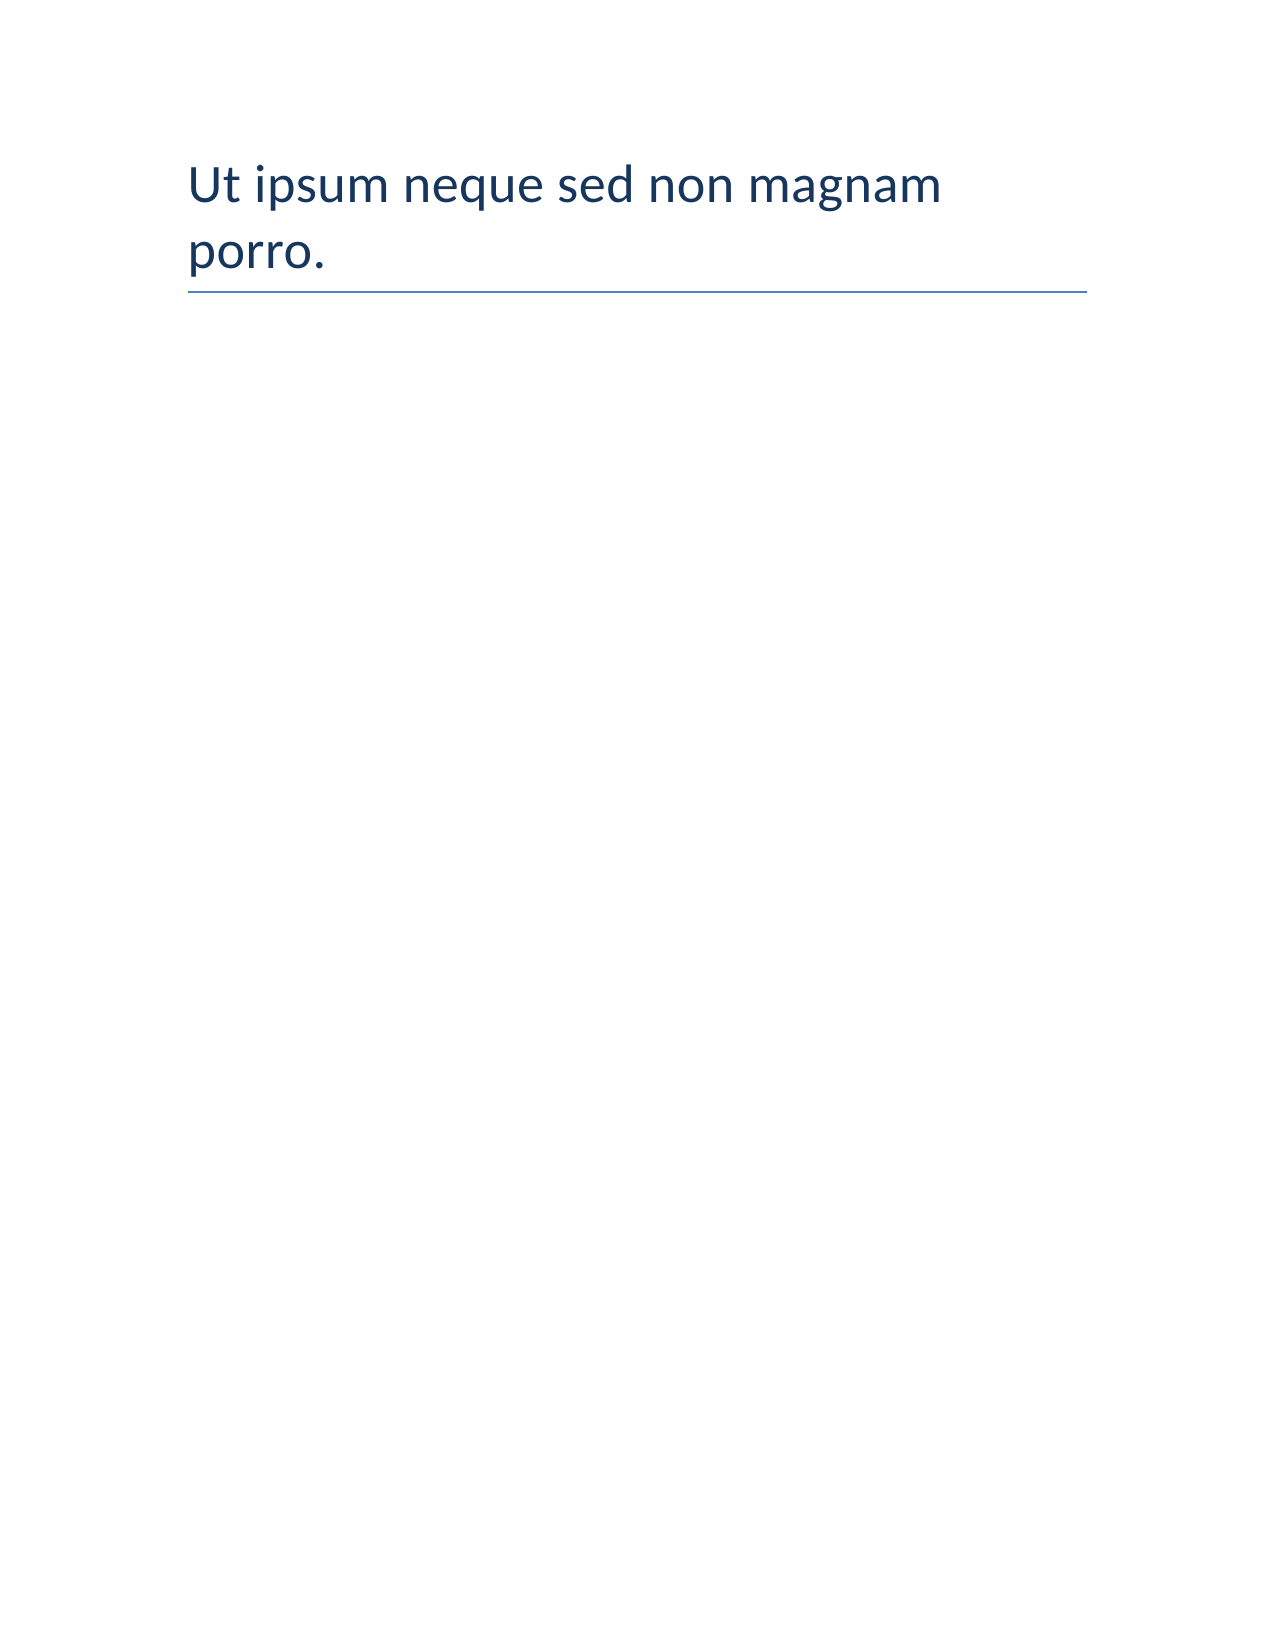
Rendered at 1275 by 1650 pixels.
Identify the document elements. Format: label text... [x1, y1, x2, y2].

title Ut ipsum neque sed non magnam porro. [187, 150, 1087, 293]
